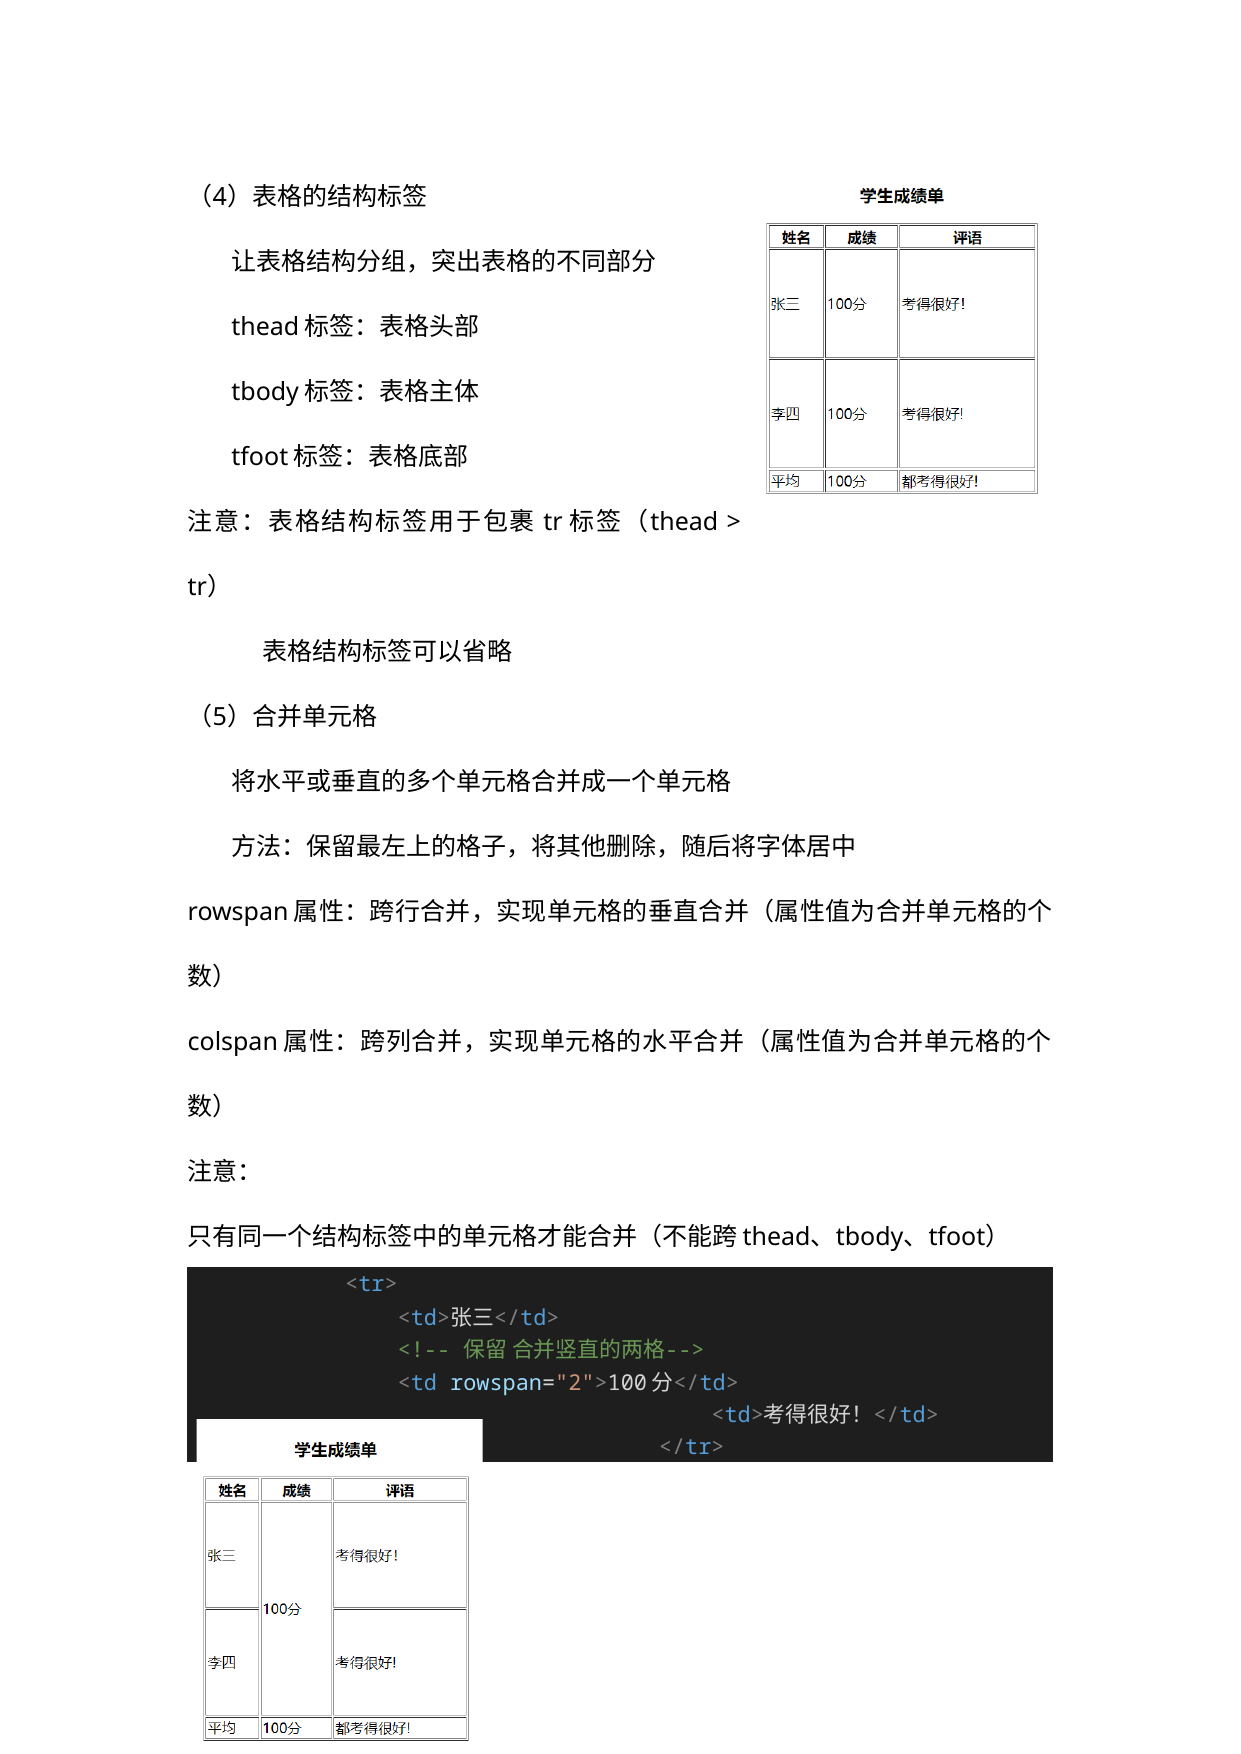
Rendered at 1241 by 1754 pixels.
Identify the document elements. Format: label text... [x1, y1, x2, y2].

text 将水平或垂直的多个单元格合并成一个单元格 [187, 747, 1053, 812]
text （4）表格的结构标签 [187, 162, 1053, 227]
text <td>考得很好！</td> [187, 1397, 1053, 1429]
text （5）合并单元格 [187, 682, 1053, 747]
text 注意：表格结构标签用于包裹tr标签（thead > tr） [187, 487, 1053, 617]
text tbody标签：表格主体 [187, 357, 760, 422]
text rowspan属性：跨行合并，实现单元格的垂直合并（属性值为合并单元格的个数） [187, 877, 1053, 1007]
text <tr> [187, 1267, 1053, 1299]
text 表格结构标签可以省略 [187, 617, 1053, 682]
text <td>张三</td> [187, 1299, 1053, 1332]
text colspan属性：跨列合并，实现单元格的水平合并（属性值为合并单元格的个数） [187, 1007, 1053, 1137]
text 让表格结构分组，突出表格的不同部分 [187, 227, 760, 292]
picture [760, 163, 1053, 507]
text <td rowspan="2">100分</td> [187, 1364, 1053, 1397]
text 注意： [187, 1137, 1053, 1202]
text <!-- 保留 合并竖直的两格--> [187, 1332, 1053, 1364]
picture [196, 1419, 483, 1754]
text 只有同一个结构标签中的单元格才能合并（不能跨thead、tbody、tfoot） [187, 1202, 1053, 1267]
text thead标签：表格头部 [187, 292, 760, 357]
text </tr> [483, 1429, 1053, 1462]
text tfoot标签：表格底部 [187, 422, 760, 487]
text 方法：保留最左上的格子，将其他删除，随后将字体居中 [187, 812, 1053, 877]
